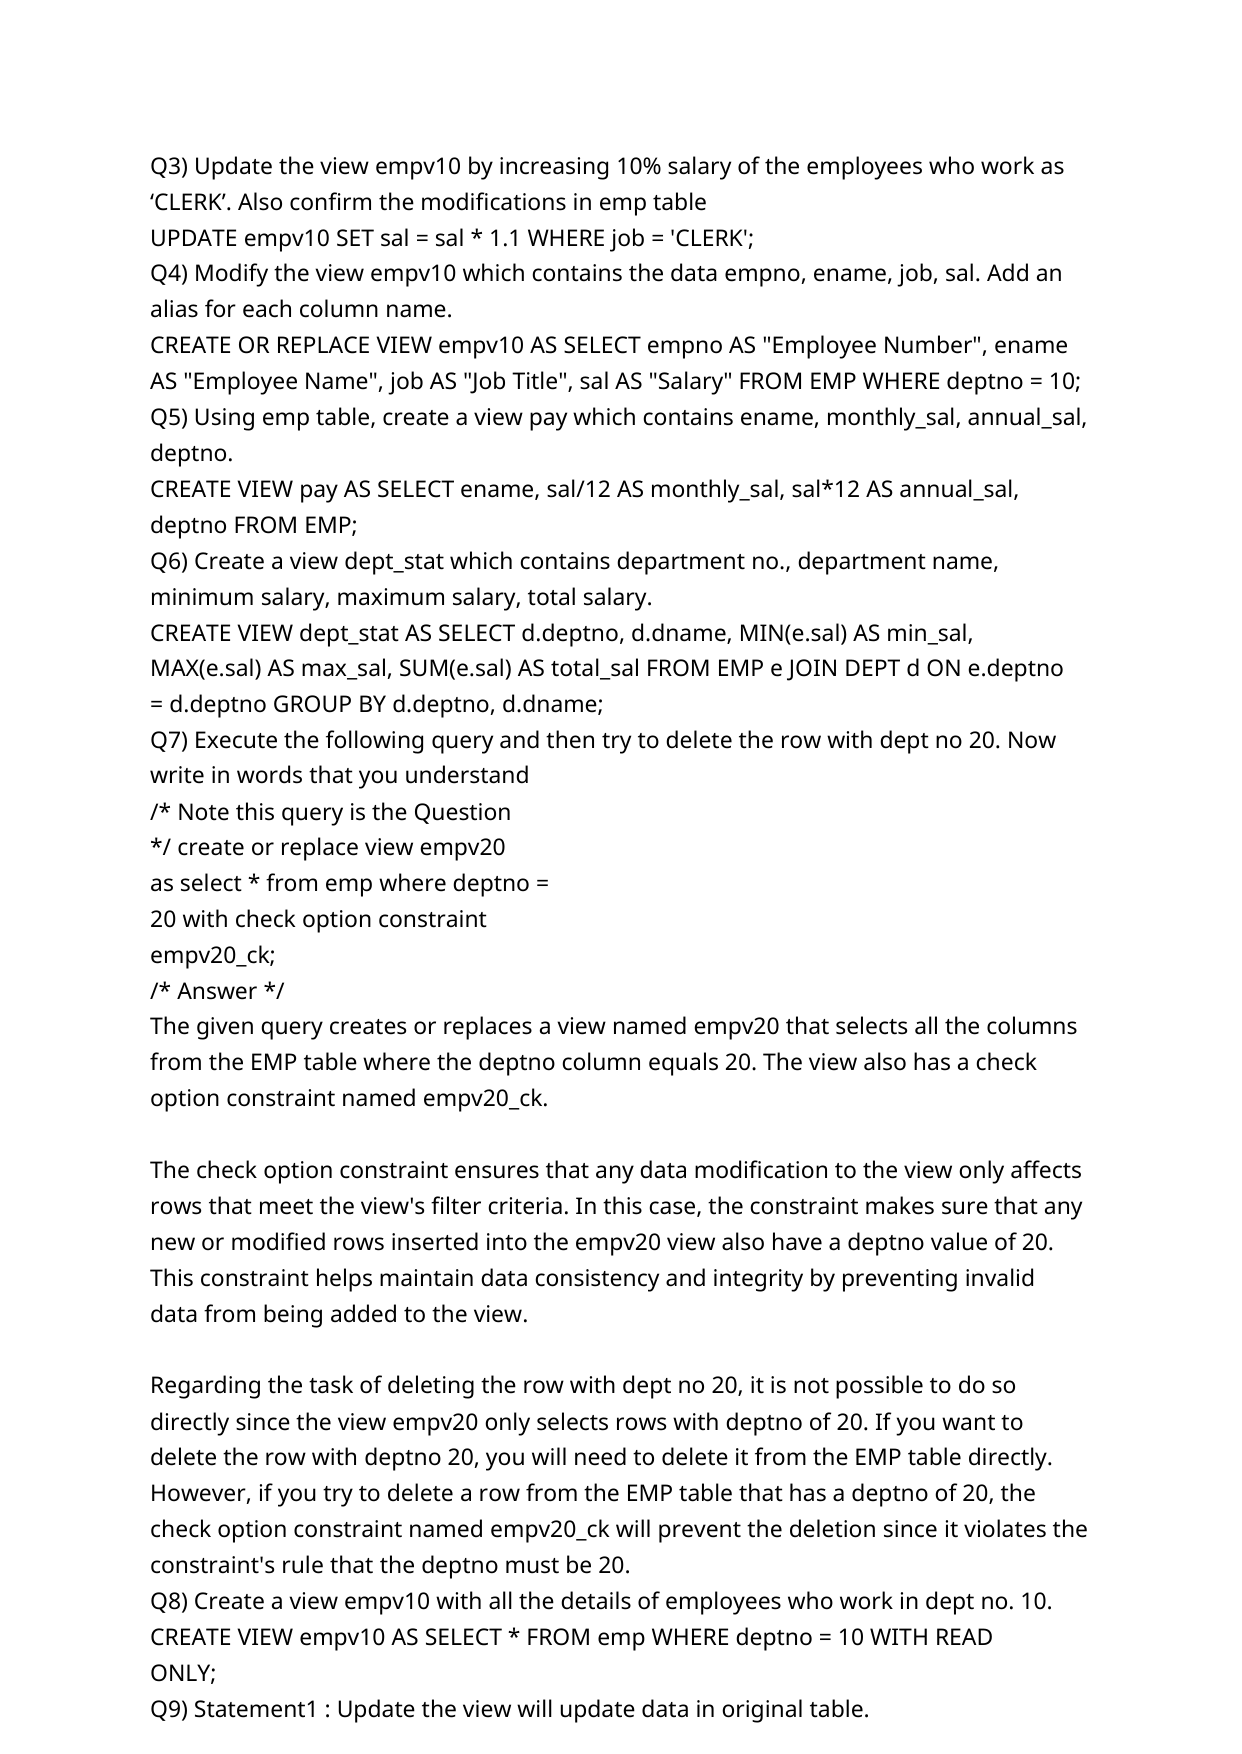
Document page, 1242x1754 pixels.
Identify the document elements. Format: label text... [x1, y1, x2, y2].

text CREATE VIEW pay AS SELECT ename, sal/12 AS monthly_sal, sal*12 AS annual_sal, deptno FROM EMP; [150, 473, 1085, 540]
text Q6) Create a view dept_stat which contains department no., department name, minimum salary, maximum salary, total salary. [150, 544, 1085, 612]
text Q7) Execute the following query and then try to delete the row with dept no 20. Now write in words that you understand [150, 723, 1085, 791]
text as select * from emp where deptno = 20 with check option constraint empv20_ck; [150, 867, 572, 970]
text The given query creates or replaces a view named empv20 that selects all the columns from the EMP table where the deptno column equals 20. The view also has a check option constraint named empv20_ck. [150, 1010, 1085, 1113]
text Q8) Create a view empv10 with all the details of employees who work in dept no. 10. CREATE VIEW empv10 AS SELECT * FROM emp WHERE deptno = 10 WITH READ ONLY; [150, 1585, 1064, 1688]
text CREATE VIEW dept_stat AS SELECT d.deptno, d.dname, MIN(e.sal) AS min_sal, MAX(e.sal) AS max_sal, SUM(e.sal) AS total_sal FROM EMP e JOIN DEPT d ON e.deptno [150, 616, 1085, 684]
text UPDATE empv10 SET sal = sal * 1.1 WHERE job = 'CLERK'; [150, 222, 1223, 253]
text CREATE OR REPLACE VIEW empv10 AS SELECT empno AS "Employee Number", ename AS "Employee Name", job AS "Job Title", sal AS "Salary" FROM EMP WHERE deptno = 10; Q5) Using emp table, create a view pay which contains ename, monthly_sal, annual_sal, deptno. [150, 329, 1097, 468]
text Q4) Modify the view empv10 which contains the data empno, ename, job, sal. Add an alias for each column name. [150, 257, 1085, 324]
text = d.deptno GROUP BY d.deptno, d.dname; [150, 688, 1223, 719]
text The check option constraint ensures that any data modification to the view only affects rows that meet the view's filter criteria. In this case, the constraint makes sure that any new or modified rows inserted into the empv20 view also have a deptno value of 20. This constraint helps maintain data consistency and integrity by preventing invalid data from being added to the view. [150, 1154, 1083, 1329]
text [150, 1693, 884, 1724]
text /* Answer */ [150, 975, 1223, 1006]
text Q3) Update the view empv10 by increasing 10% salary of the employees who work as ‘CLERK’. Also confirm the modifications in emp table [150, 150, 1085, 217]
text /* Note this query is the Question */ create or replace view empv20 [150, 795, 527, 863]
text Regarding the task of deleting the row with dept no 20, it is not possible to do so directly since the view empv20 only selects rows with deptno of 20. If you want to delete the row with deptno 20, you will need to delete it from the EMP table directly. However, if you try to delete a row from the EMP table that has a deptno of 20, the check option constraint named empv20_ck will prevent the deletion since it violates the constraint's rule that the deptno must be 20. [150, 1369, 1090, 1580]
